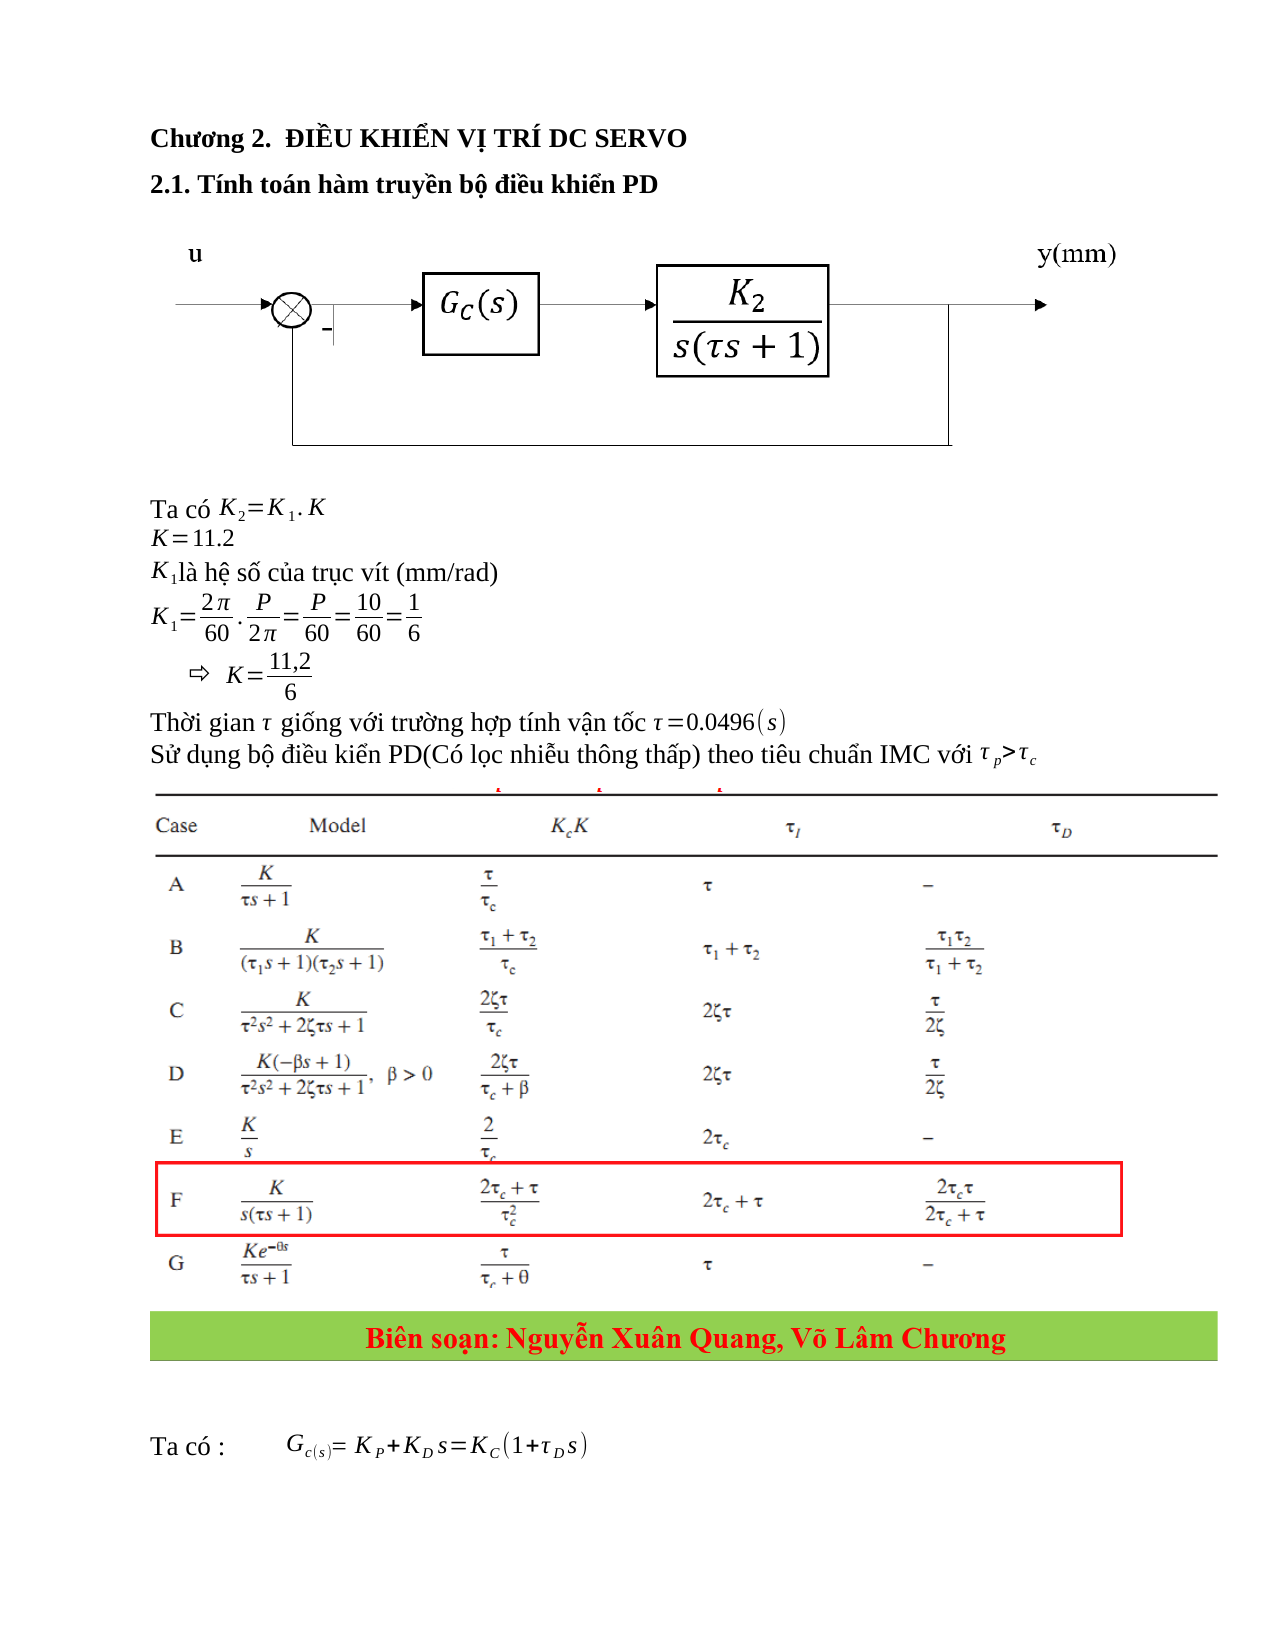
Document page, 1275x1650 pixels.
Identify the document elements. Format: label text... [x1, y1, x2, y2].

text Chương 2. ĐIỀU KHIỂN VỊ TRÍ DC SERVO [150, 122, 1153, 153]
text là hệ số của trục vít (mm/rad) [150, 556, 1153, 589]
text Ta có : = [150, 1429, 1153, 1462]
text 2.1. Tính toán hàm truyền bộ điều khiển PD [150, 168, 1153, 200]
text Thời gian giống với trường hợp tính vận tốc [150, 707, 1153, 738]
picture [150, 215, 1154, 463]
picture [150, 788, 1218, 1361]
text Sử dụng bộ điều kiển PD(Có lọc nhiễu thông thấp) theo tiêu chuẩn IMC với [150, 738, 1153, 769]
text Ta có [150, 493, 1153, 525]
